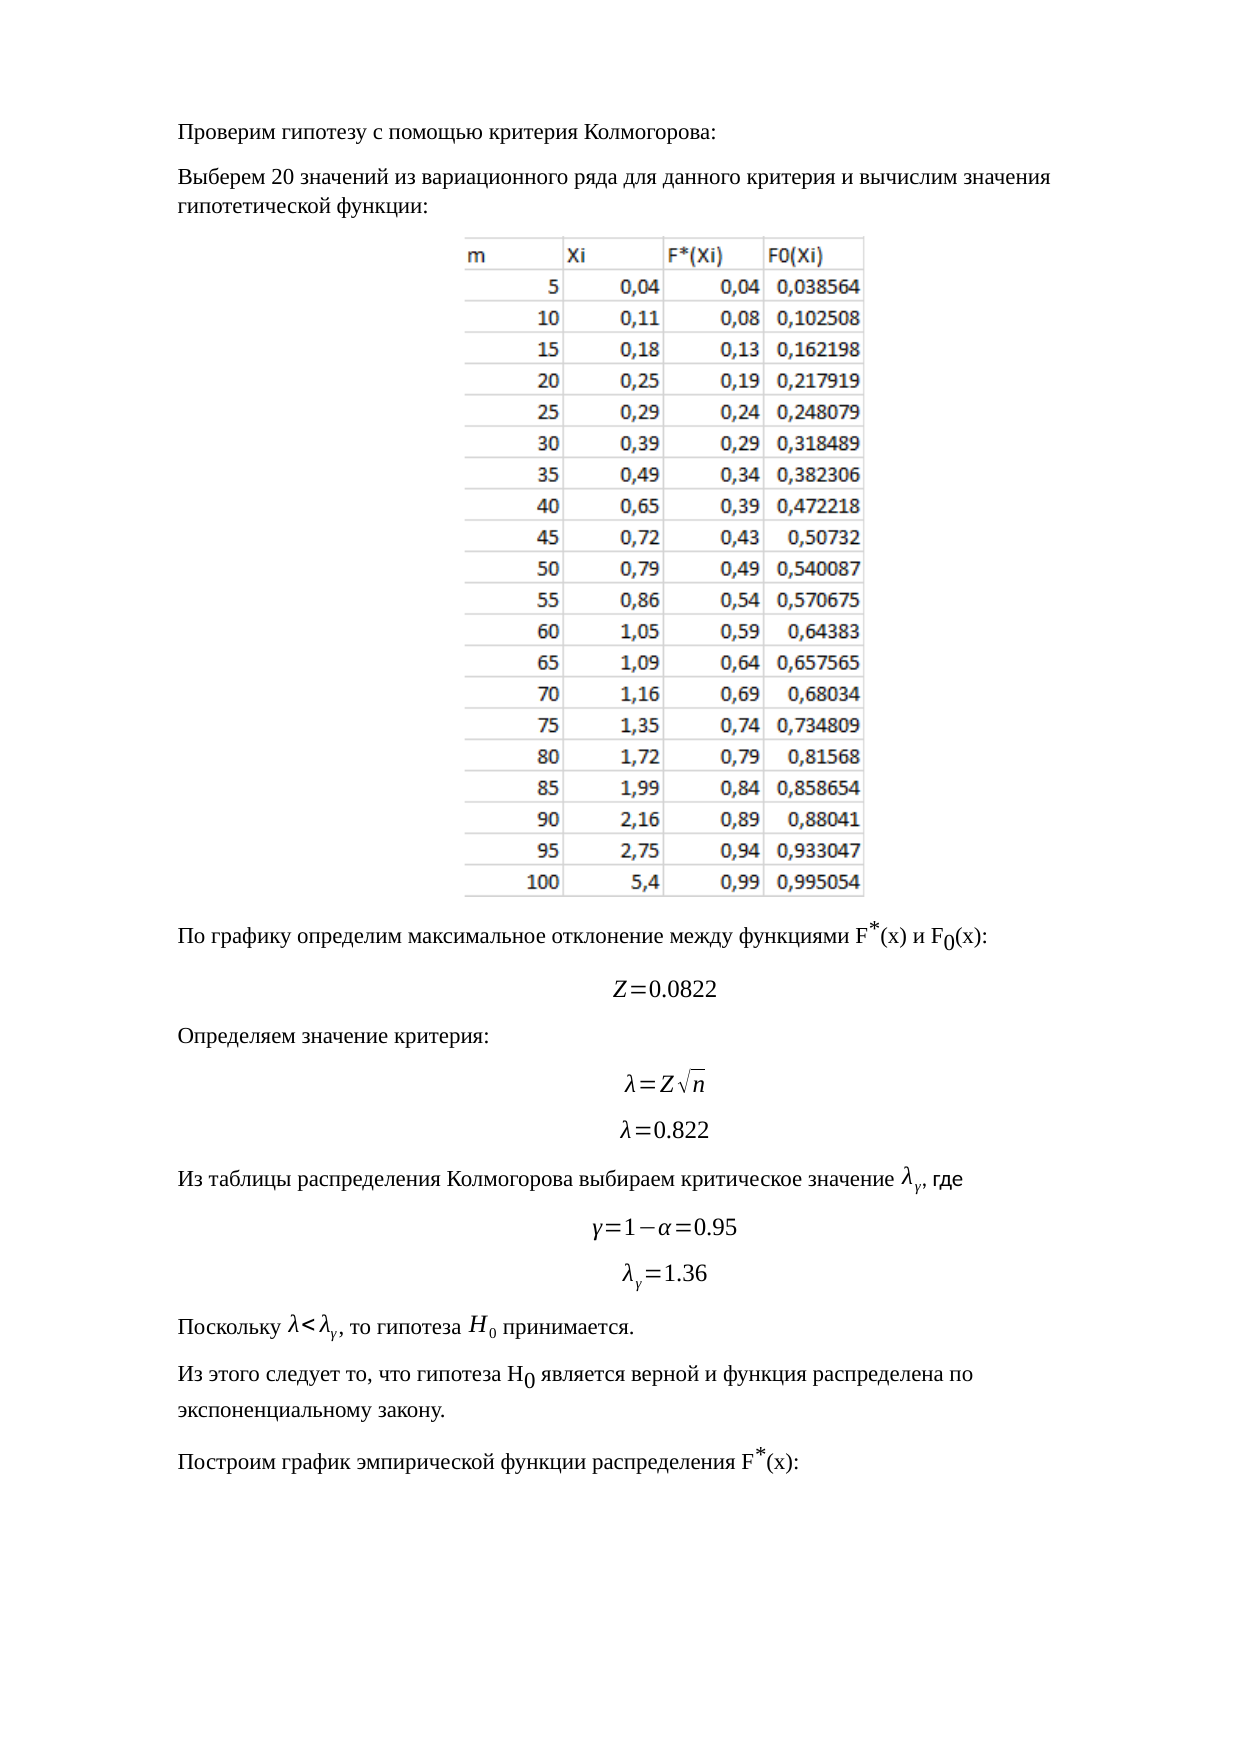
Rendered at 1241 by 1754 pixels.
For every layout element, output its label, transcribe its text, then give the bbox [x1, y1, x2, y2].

text Построим график эмпирической функции распределения F*(x): [177, 1441, 1152, 1474]
text Из таблицы распределения Колмогорова выбираем критическое значение , где [177, 1163, 1152, 1194]
text По графику определим максимальное отклонение между функциями F*(x) и F0(x): [177, 915, 1152, 956]
picture [464, 236, 865, 897]
text Проверим гипотезу с помощью критерия Колмогорова: [177, 118, 1152, 144]
text Из этого следует то, что гипотеза H0 является верной и функция распределена по экспоненциальному закону. [177, 1360, 1152, 1422]
text Выберем 20 значений из вариационного ряда для данного критерия и вычислим значения гипотетической функции: [177, 163, 1152, 218]
text Определяем значение критерия: [177, 1022, 1152, 1049]
text Поскольку , то гипотеза принимается. [177, 1310, 1152, 1342]
